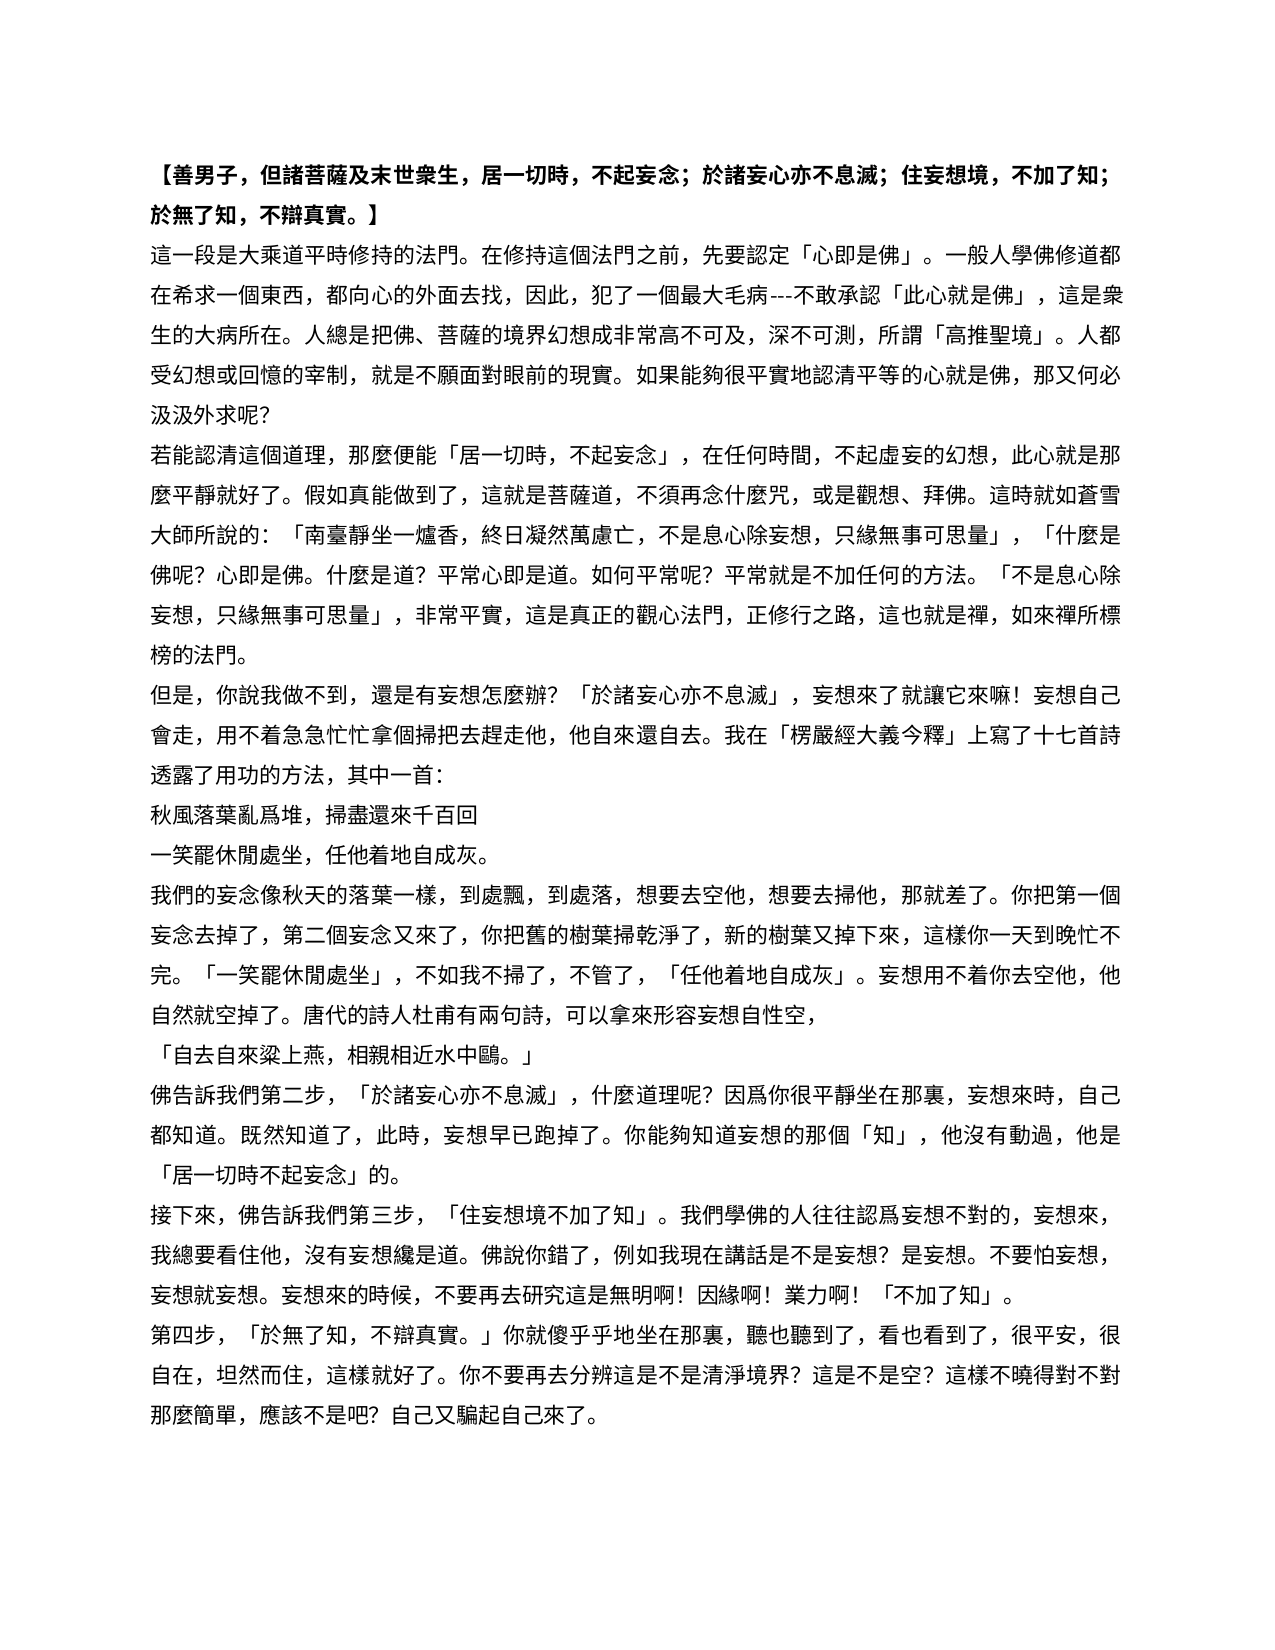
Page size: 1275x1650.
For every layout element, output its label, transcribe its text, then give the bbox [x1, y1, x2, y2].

text 一笑罷休閒處坐，任他着地自成灰。 [150, 830, 1125, 870]
text 我們的妄念像秋天的落葉一樣，到處飄，到處落，想要去空他，想要去掃他，那就差了。你把第一個妄念去掉了，第二個妄念又來了，你把舊的樹葉掃乾淨了，新的樹葉又掉下來，這樣你一天到晚忙不完。「一笑罷休閒處坐」，不如我不掃了，不管了，「任他着地自成灰」。妄想用不着你去空他，他自然就空掉了。唐代的詩人杜甫有兩句詩，可以拿來形容妄想自性空， [150, 870, 1125, 1030]
text 接下來，佛告訴我們第三步，「住妄想境不加了知」。我們學佛的人往往認爲妄想不對的，妄想來，我總要看住他，沒有妄想纔是道。佛說你錯了，例如我現在講話是不是妄想？是妄想。不要怕妄想，妄想就妄想。妄想來的時候，不要再去研究這是無明啊！因緣啊！業力啊！「不加了知」。 [150, 1190, 1125, 1310]
text 第四步，「於無了知，不辯真實。」你就傻乎乎地坐在那裏，聽也聽到了，看也看到了，很平安，很自在，坦然而住，這樣就好了。你不要再去分辨這是不是清淨境界？這是不是空？這樣不曉得對不對？那麼簡單，應該不是吧？自己又騙起自己來了。 [150, 1310, 1125, 1430]
text 佛告訴我們第二步，「於諸妄心亦不息滅」，什麼道理呢？因爲你很平靜坐在那裏，妄想來時，自己都知道。既然知道了，此時，妄想早已跑掉了。你能夠知道妄想的那個「知」，他沒有動過，他是「居一切時不起妄念」的。 [150, 1070, 1125, 1190]
text 「自去自來粱上燕，相親相近水中鷗。」 [150, 1030, 1125, 1070]
text 這一段是大乘道平時修持的法門。在修持這個法門之前，先要認定「心即是佛」。一般人學佛修道都在希求一個東西，都向心的外面去找，因此，犯了一個最大毛病---不敢承認「此心就是佛」，這是衆生的大病所在。人總是把佛、菩薩的境界幻想成非常高不可及，深不可測，所謂「高推聖境」。人都受幻想或回憶的宰制，就是不願面對眼前的現實。如果能夠很平實地認清平等的心就是佛，那又何必汲汲外求呢？ [150, 230, 1125, 430]
text 但是，你說我做不到，還是有妄想怎麼辦？「於諸妄心亦不息滅」，妄想來了就讓它來嘛！妄想自己會走，用不着急急忙忙拿個掃把去趕走他，他自來還自去。我在「楞嚴經大義今釋」上寫了十七首詩，透露了用功的方法，其中一首： [150, 670, 1125, 790]
text 秋風落葉亂爲堆，掃盡還來千百回 [150, 790, 1125, 830]
text 【善男子，但諸菩薩及末世衆生，居一切時，不起妄念；於諸妄心亦不息滅；住妄想境，不加了知；於無了知，不辯真實。】 [150, 150, 1125, 230]
text 若能認清這個道理，那麼便能「居一切時，不起妄念」，在任何時間，不起虛妄的幻想，此心就是那麼平靜就好了。假如真能做到了，這就是菩薩道，不須再念什麼咒，或是觀想、拜佛。這時就如蒼雪大師所說的：「南臺靜坐一爐香，終日凝然萬慮亡，不是息心除妄想，只緣無事可思量」，「什麼是佛呢？心即是佛。什麼是道？平常心即是道。如何平常呢？平常就是不加任何的方法。「不是息心除妄想，只緣無事可思量」，非常平實，這是真正的觀心法門，正修行之路，這也就是禪，如來禪所標榜的法門。 [150, 430, 1125, 670]
